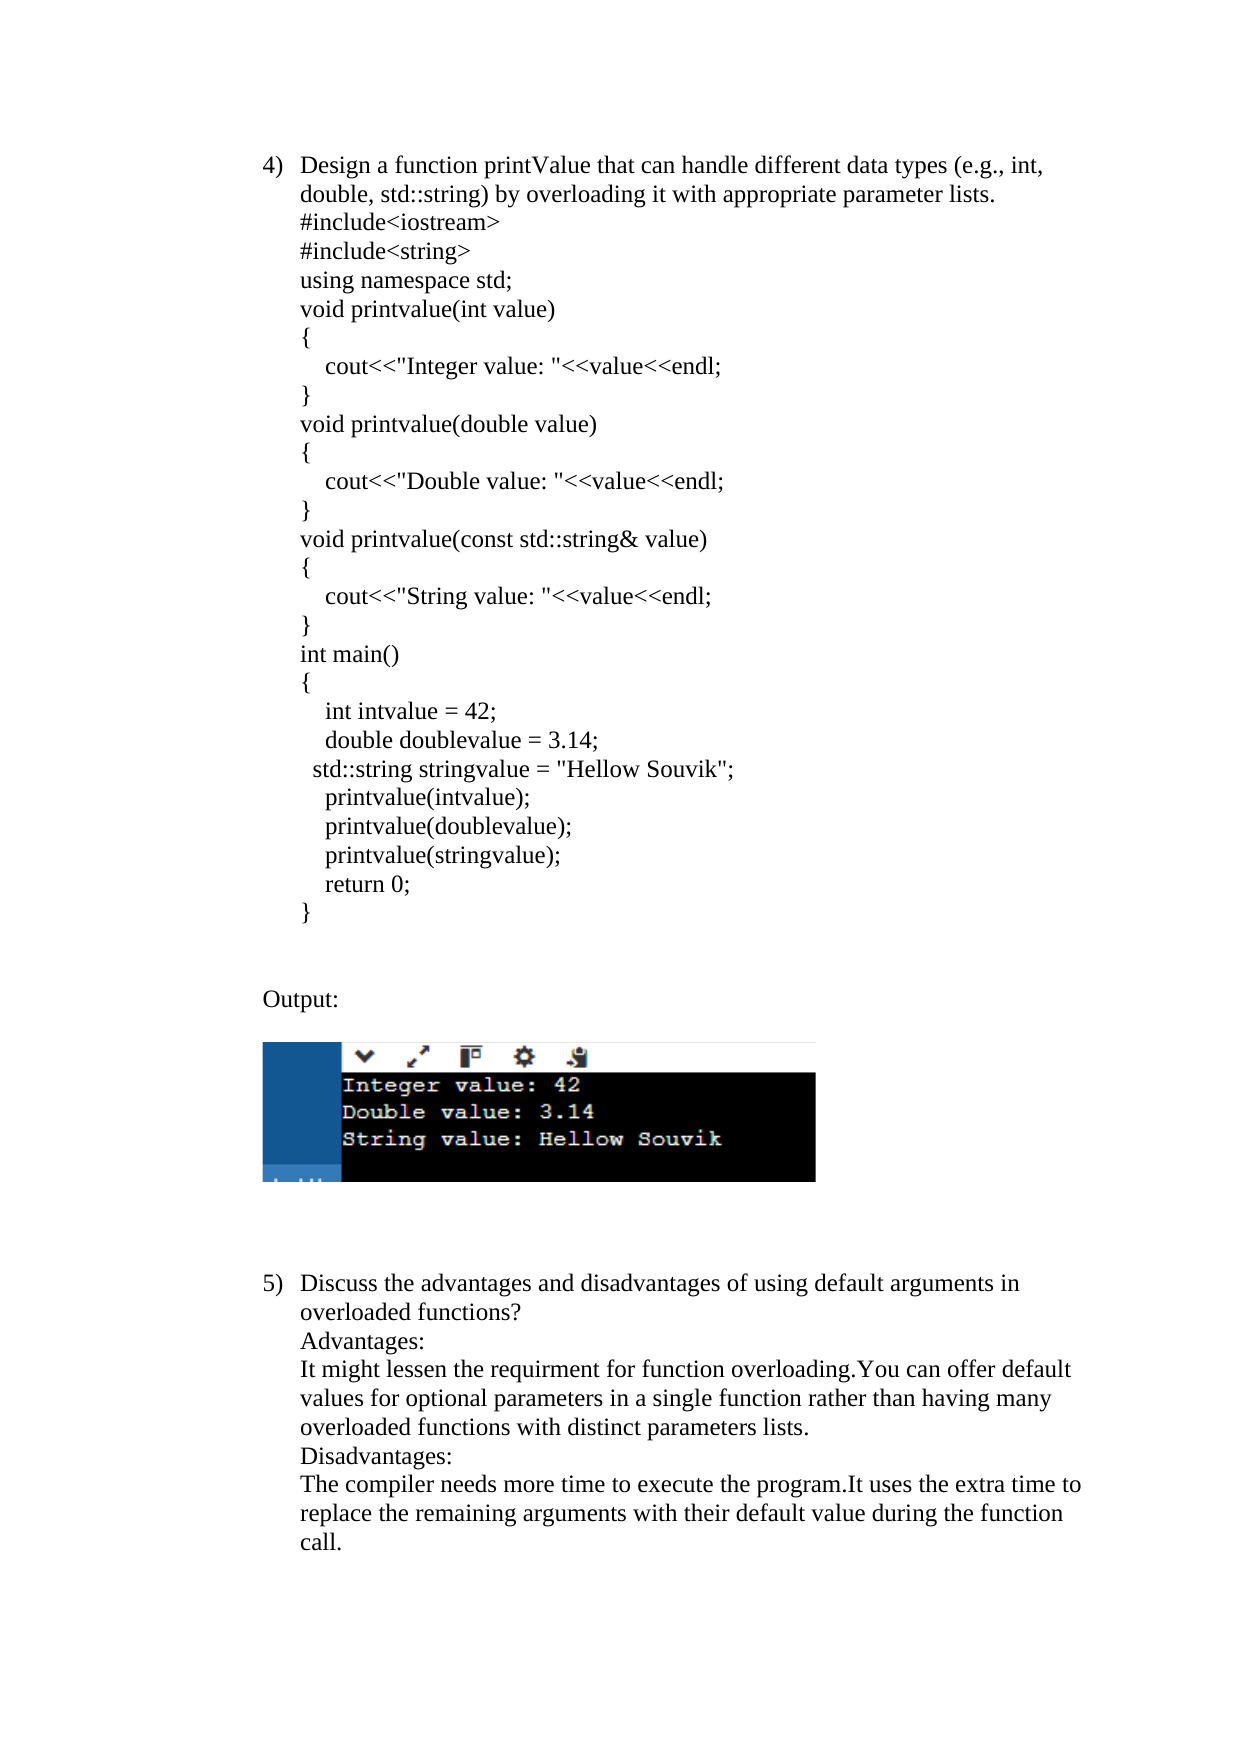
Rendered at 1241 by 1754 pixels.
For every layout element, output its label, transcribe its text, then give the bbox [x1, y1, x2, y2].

list std::string stringvalue = "Hellow Souvik"; [300, 754, 1090, 782]
list } [300, 897, 1090, 926]
list } [300, 495, 1090, 524]
list { [300, 322, 1090, 351]
list return 0; [300, 869, 1090, 897]
list printvalue(intvalue); [300, 782, 1090, 811]
list void printvalue(double value) [300, 409, 1090, 437]
list cout<<"Double value: "<<value<<endl; [300, 466, 1090, 495]
list { [300, 437, 1090, 466]
list int main() [300, 639, 1090, 667]
list printvalue(stringvalue); [300, 840, 1090, 869]
list printvalue(doublevalue); [300, 811, 1090, 840]
list using namespace std; [300, 265, 1090, 294]
picture [262, 1042, 816, 1182]
list It might lessen the requirment for function overloading.You can offer default values for optional parameters in a single function rather than having many overloaded functions with distinct parameters lists. [300, 1354, 1090, 1441]
list { [300, 667, 1090, 696]
list Design a function printValue that can handle different data types (e.g., int, double, std::string) by overloading it with appropriate parameter lists. [262, 150, 1090, 207]
list The compiler needs more time to execute the program.It uses the extra time to replace the remaining arguments with their default value during the function call. [300, 1469, 1090, 1556]
list cout<<"String value: "<<value<<endl; [300, 581, 1090, 610]
list void printvalue(int value) [300, 294, 1090, 322]
list #include<string> [300, 236, 1090, 265]
text Output: [262, 984, 1090, 1013]
list double doublevalue = 3.14; [300, 725, 1090, 754]
list Discuss the advantages and disadvantages of using default arguments in overloaded functions? [262, 1268, 1090, 1326]
list { [300, 552, 1090, 581]
list void printvalue(const std::string& value) [300, 524, 1090, 552]
list int intvalue = 42; [300, 696, 1090, 725]
list #include<iostream> [300, 207, 1090, 236]
list cout<<"Integer value: "<<value<<endl; [300, 351, 1090, 380]
list } [300, 610, 1090, 639]
list Disadvantages: [300, 1441, 1090, 1469]
list Advantages: [300, 1326, 1090, 1354]
list } [300, 380, 1090, 409]
